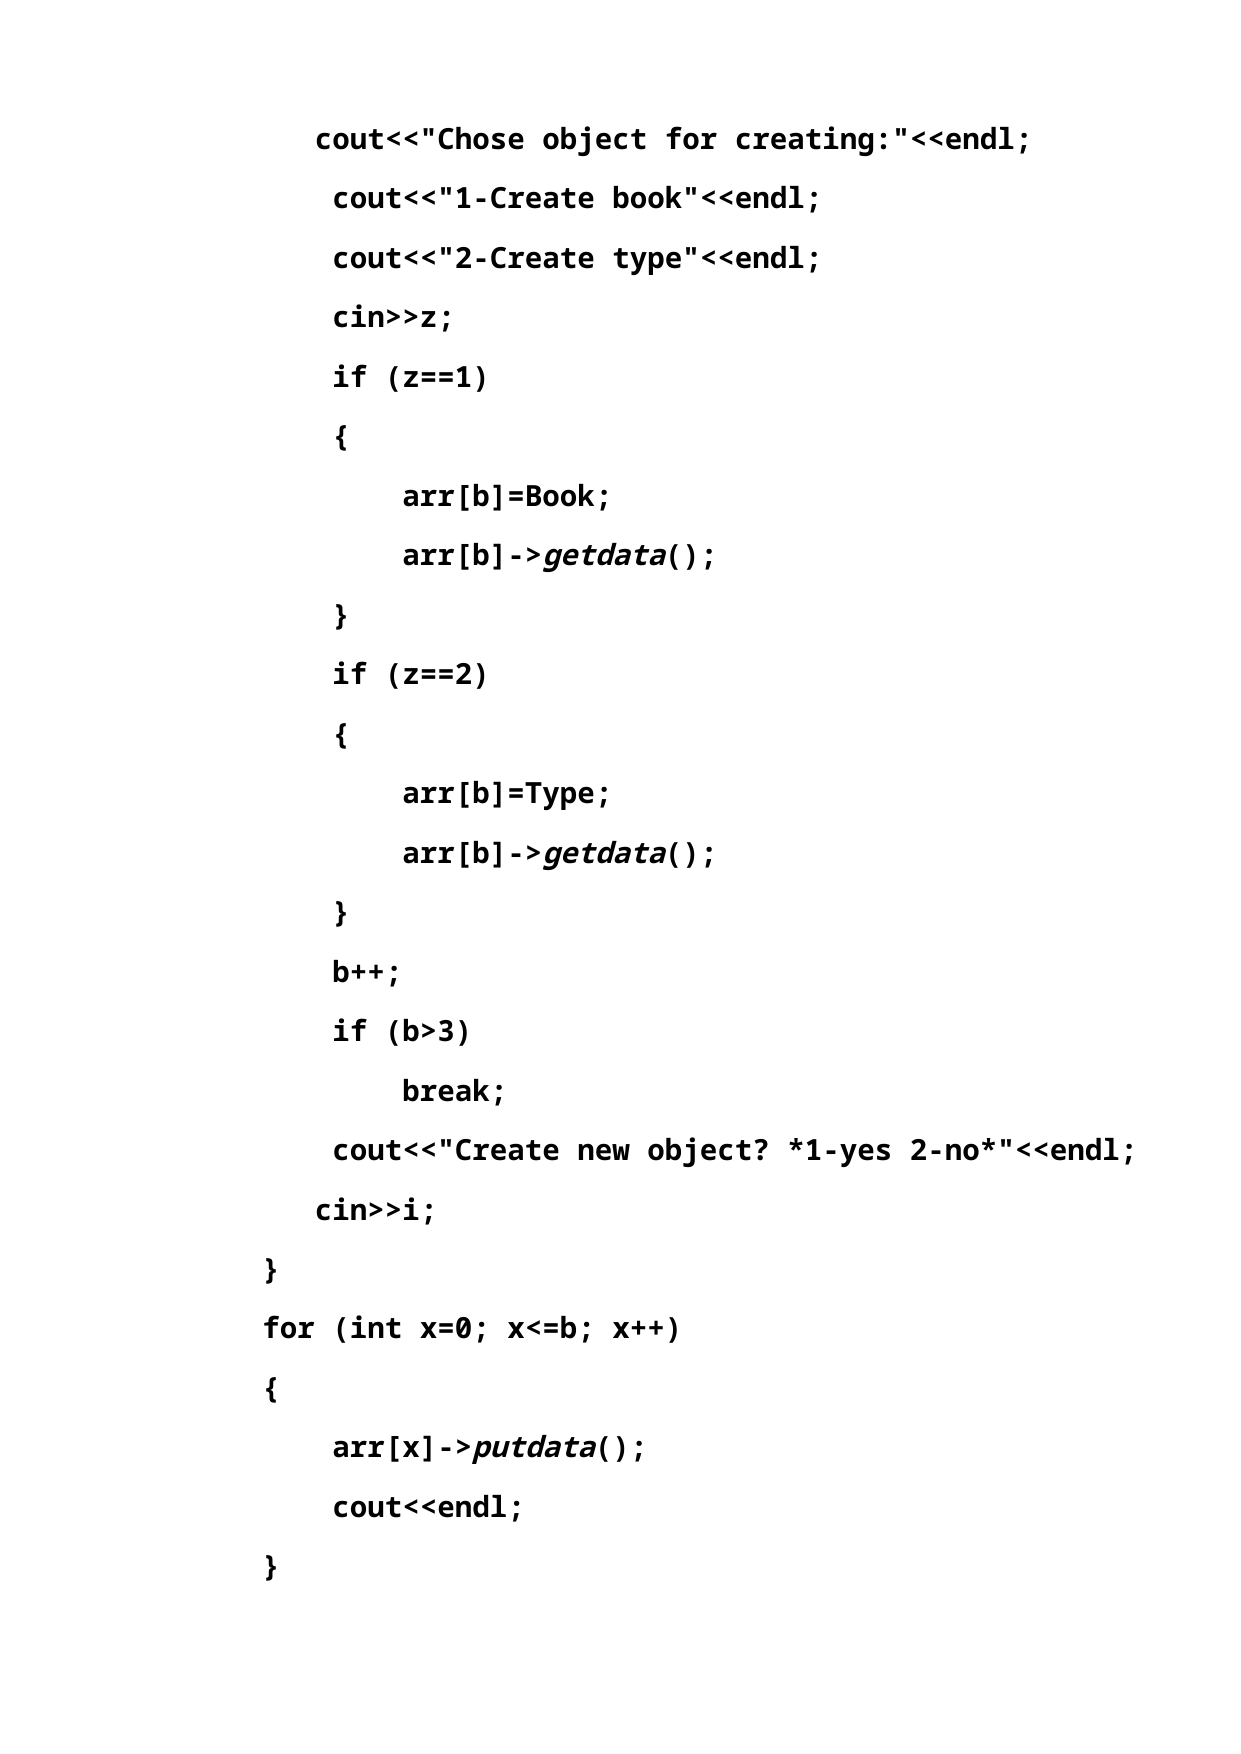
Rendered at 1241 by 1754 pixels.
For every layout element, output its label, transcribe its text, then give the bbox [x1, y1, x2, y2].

text } [177, 594, 1152, 634]
text cin>>z; [177, 297, 1152, 336]
text b++; [177, 951, 1152, 991]
text } [177, 891, 1152, 931]
text { [177, 416, 1152, 455]
text arr[b]=Book; [177, 475, 1152, 515]
text if (z==1) [177, 356, 1152, 396]
text arr[b]=Type; [177, 772, 1152, 812]
text { [177, 1367, 1152, 1407]
text cout<<"2-Create type"<<endl; [177, 237, 1152, 277]
text for (int x=0; x<=b; x++) [177, 1308, 1152, 1347]
text } [177, 1546, 1152, 1585]
text cout<<endl; [177, 1486, 1152, 1526]
text } [177, 1248, 1152, 1288]
text if (b>3) [177, 1010, 1152, 1050]
text break; [177, 1070, 1152, 1109]
text arr[b]->getdata(); [177, 534, 1152, 574]
text cout<<"Chose object for creating:"<<endl; [177, 118, 1152, 158]
text if (z==2) [177, 653, 1152, 693]
text cin>>i; [177, 1189, 1152, 1228]
text arr[b]->getdata(); [177, 832, 1152, 872]
text { [177, 713, 1152, 753]
text arr[x]->putdata(); [177, 1427, 1152, 1466]
text cout<<"1-Create book"<<endl; [177, 178, 1152, 217]
text cout<<"Create new object? *1-yes 2-no*"<<endl; [177, 1129, 1152, 1169]
